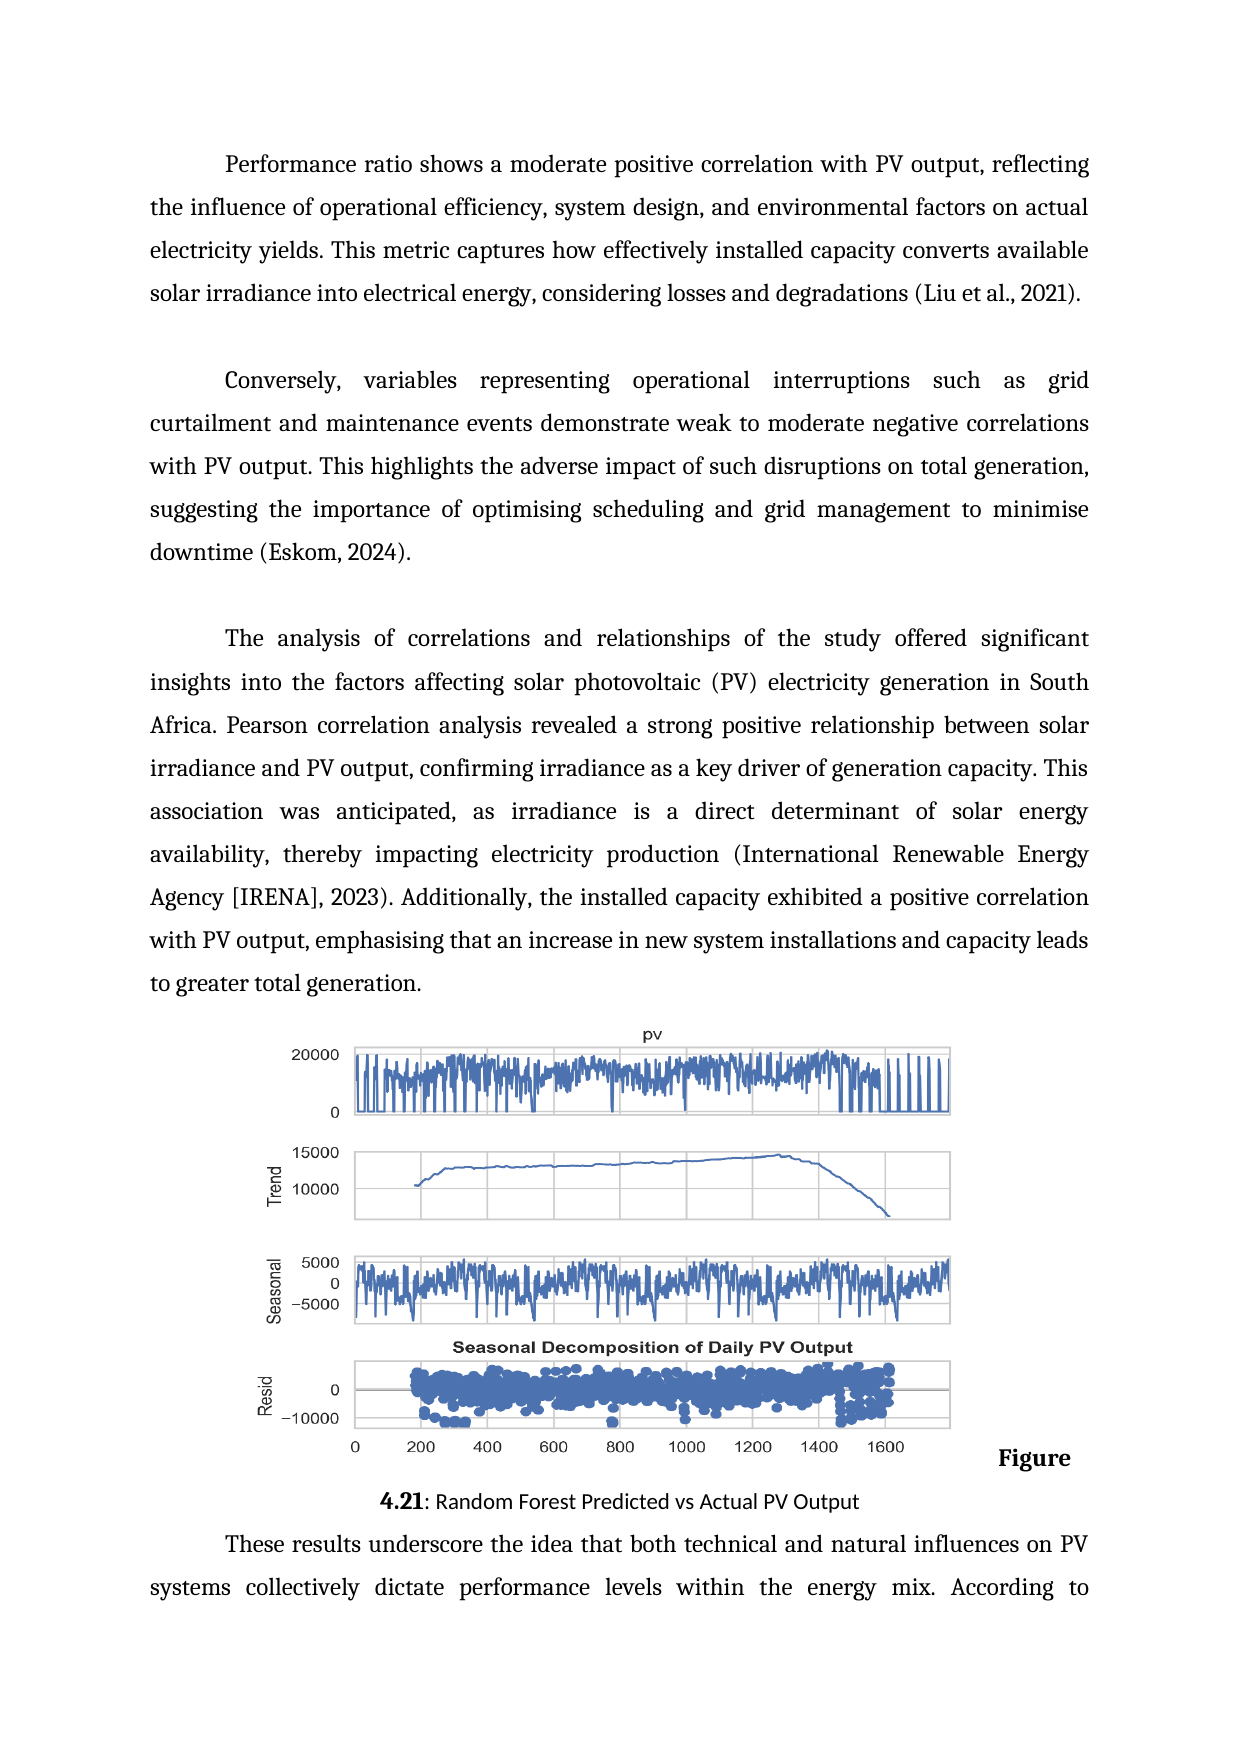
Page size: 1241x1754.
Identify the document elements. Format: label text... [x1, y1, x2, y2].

text The analysis of correlations and relationships of the study offered significant insights into the factors affecting solar photovoltaic (PV) electricity generation in South Africa. Pearson correlation analysis revealed a strong positive relationship between solar irradiance and PV output, confirming irradiance as a key driver of generation capacity. This association was anticipated, as irradiance is a direct determinant of solar energy availability, thereby impacting electricity production (International Renewable Energy Agency [IRENA], 2023). Additionally, the installed capacity exhibited a positive correlation with PV output, emphasising that an increase in new system installations and capacity leads to greater total generation. [150, 624, 1090, 998]
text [150, 1530, 1090, 1602]
text Figure 4.21: Random Forest Predicted vs Actual PV Output [150, 1444, 1090, 1516]
picture [245, 1018, 961, 1464]
text Conversely, variables representing operational interruptions such as grid curtailment and maintenance events demonstrate weak to moderate negative correlations with PV output. This highlights the adverse impact of such disruptions on total generation, suggesting the importance of optimising scheduling and grid management to minimise downtime (Eskom, 2024). [150, 366, 1090, 567]
text Performance ratio shows a moderate positive correlation with PV output, reflecting the influence of operational efficiency, system design, and environmental factors on actual electricity yields. This metric captures how effectively installed capacity converts available solar irradiance into electrical energy, considering losses and degradations (Liu et al., 2021). [150, 150, 1090, 308]
